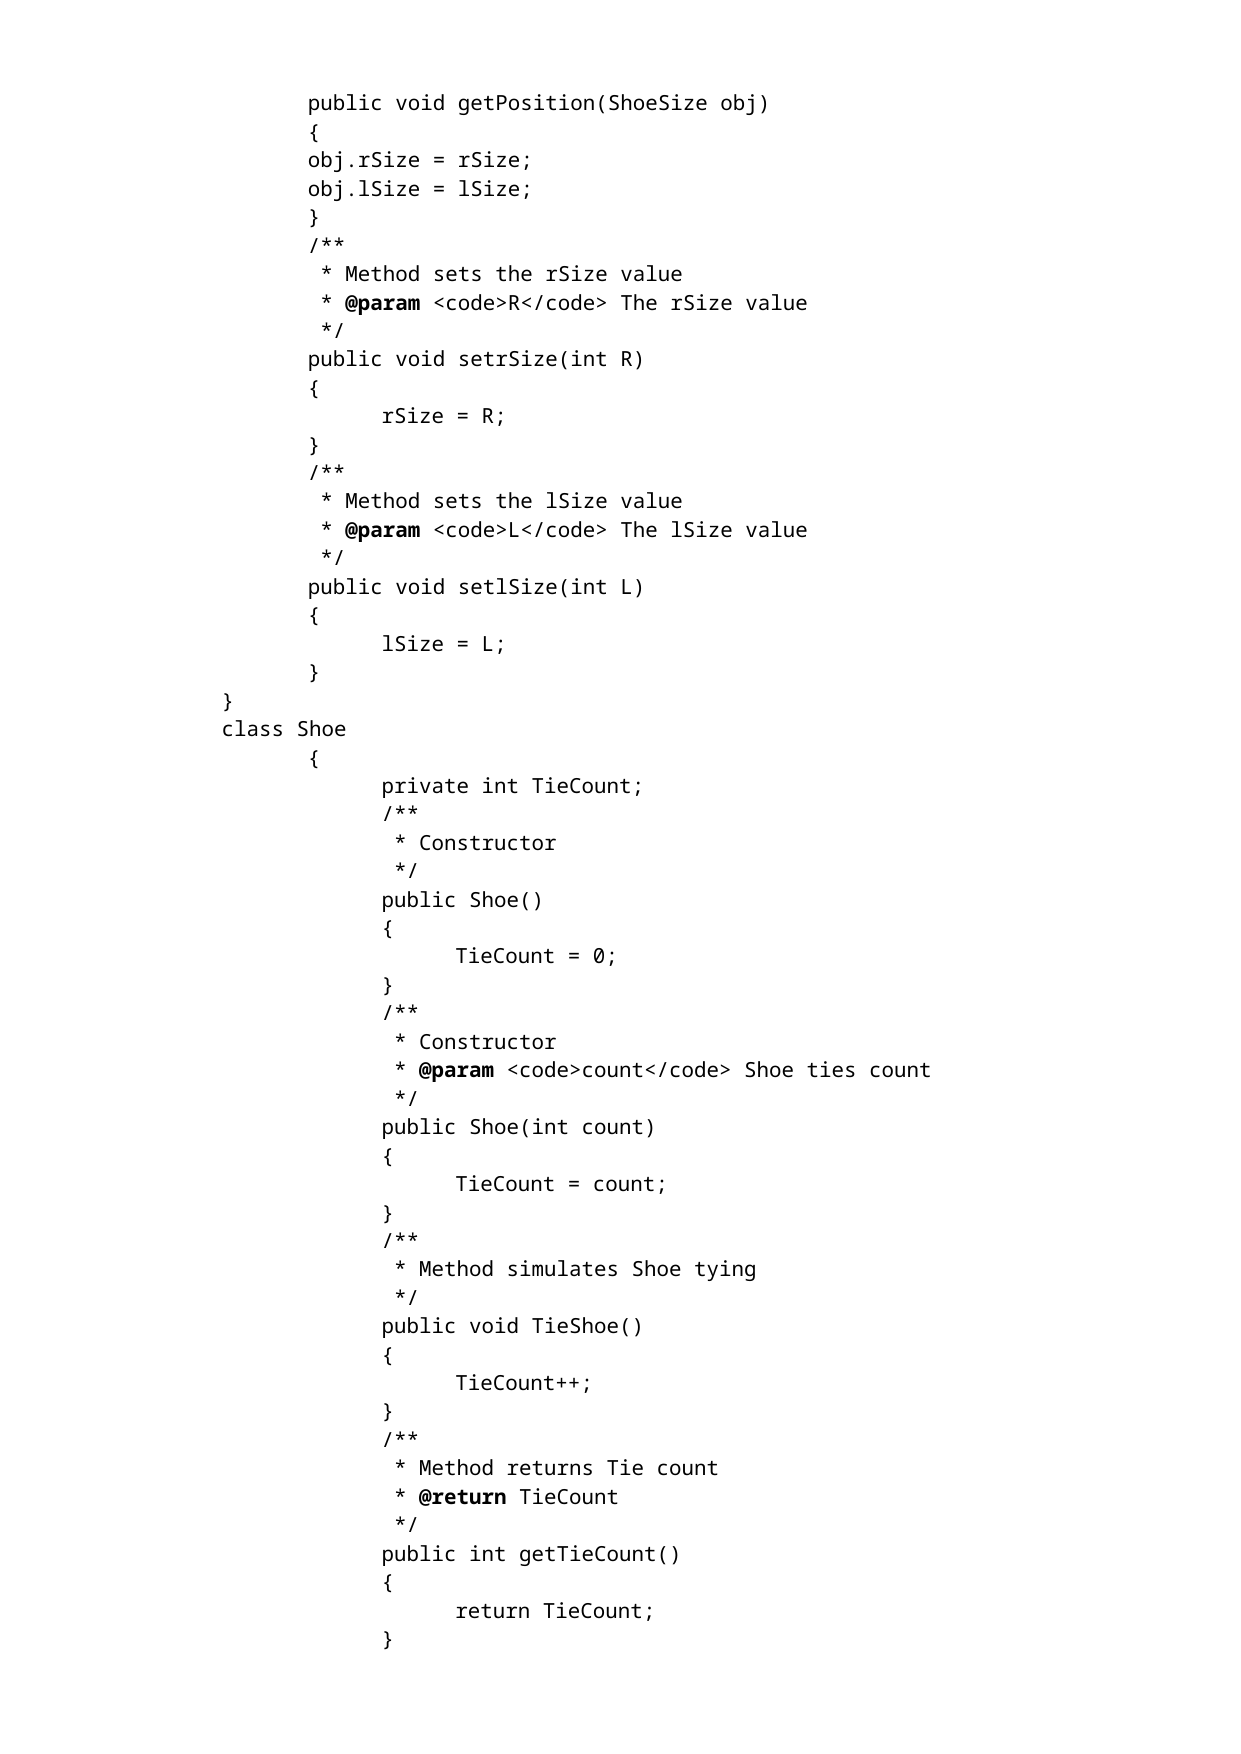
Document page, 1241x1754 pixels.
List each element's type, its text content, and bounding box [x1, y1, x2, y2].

text * Method sets the lSize value [148, 487, 1152, 515]
text TieCount++; [148, 1368, 1152, 1397]
text public void setrSize(int R) [148, 344, 1152, 373]
text */ [148, 316, 1152, 344]
text return TieCount; [148, 1596, 1152, 1624]
text obj.rSize = rSize; [148, 145, 1152, 174]
text /** [148, 998, 1152, 1027]
text * Method returns Tie count [148, 1453, 1152, 1482]
text } [148, 686, 1152, 714]
text obj.lSize = lSize; [148, 174, 1152, 202]
text { [148, 1340, 1152, 1368]
text * Constructor [148, 1027, 1152, 1055]
text TieCount = 0; [148, 942, 1152, 970]
text * @return TieCount [148, 1482, 1152, 1510]
text { [148, 913, 1152, 942]
text { [148, 600, 1152, 629]
text } [148, 1397, 1152, 1425]
text */ [148, 1283, 1152, 1311]
text /** [148, 458, 1152, 487]
text { [148, 743, 1152, 771]
text /** [148, 1226, 1152, 1254]
text TieCount = count; [148, 1169, 1152, 1198]
text */ [148, 856, 1152, 885]
text } [148, 657, 1152, 686]
text } [148, 430, 1152, 458]
text { [148, 1567, 1152, 1596]
text { [148, 373, 1152, 401]
text */ [148, 1084, 1152, 1112]
text } [148, 1198, 1152, 1226]
text } [148, 202, 1152, 231]
text * Method sets the rSize value [148, 259, 1152, 288]
text * @param <code>count</code> Shoe ties count [148, 1055, 1152, 1084]
text * @param <code>L</code> The lSize value [148, 515, 1152, 543]
text /** [148, 799, 1152, 828]
text } [148, 970, 1152, 998]
text public int getTieCount() [148, 1539, 1152, 1567]
text { [148, 1141, 1152, 1169]
text private int TieCount; [148, 771, 1152, 799]
text { [148, 117, 1152, 145]
text * Method simulates Shoe tying [148, 1254, 1152, 1283]
text */ [148, 543, 1152, 572]
text public Shoe(int count) [148, 1112, 1152, 1141]
text lSize = L; [148, 629, 1152, 657]
text rSize = R; [148, 401, 1152, 430]
text */ [148, 1510, 1152, 1539]
text * Constructor [148, 828, 1152, 856]
text /** [148, 1425, 1152, 1453]
text public void TieShoe() [148, 1311, 1152, 1340]
text * @param <code>R</code> The rSize value [148, 288, 1152, 316]
text public Shoe() [148, 885, 1152, 913]
text } [148, 1624, 1152, 1653]
text public void setlSize(int L) [148, 572, 1152, 600]
text /** [148, 231, 1152, 259]
text class Shoe [148, 714, 1152, 743]
text public void getPosition(ShoeSize obj) [148, 88, 1152, 117]
